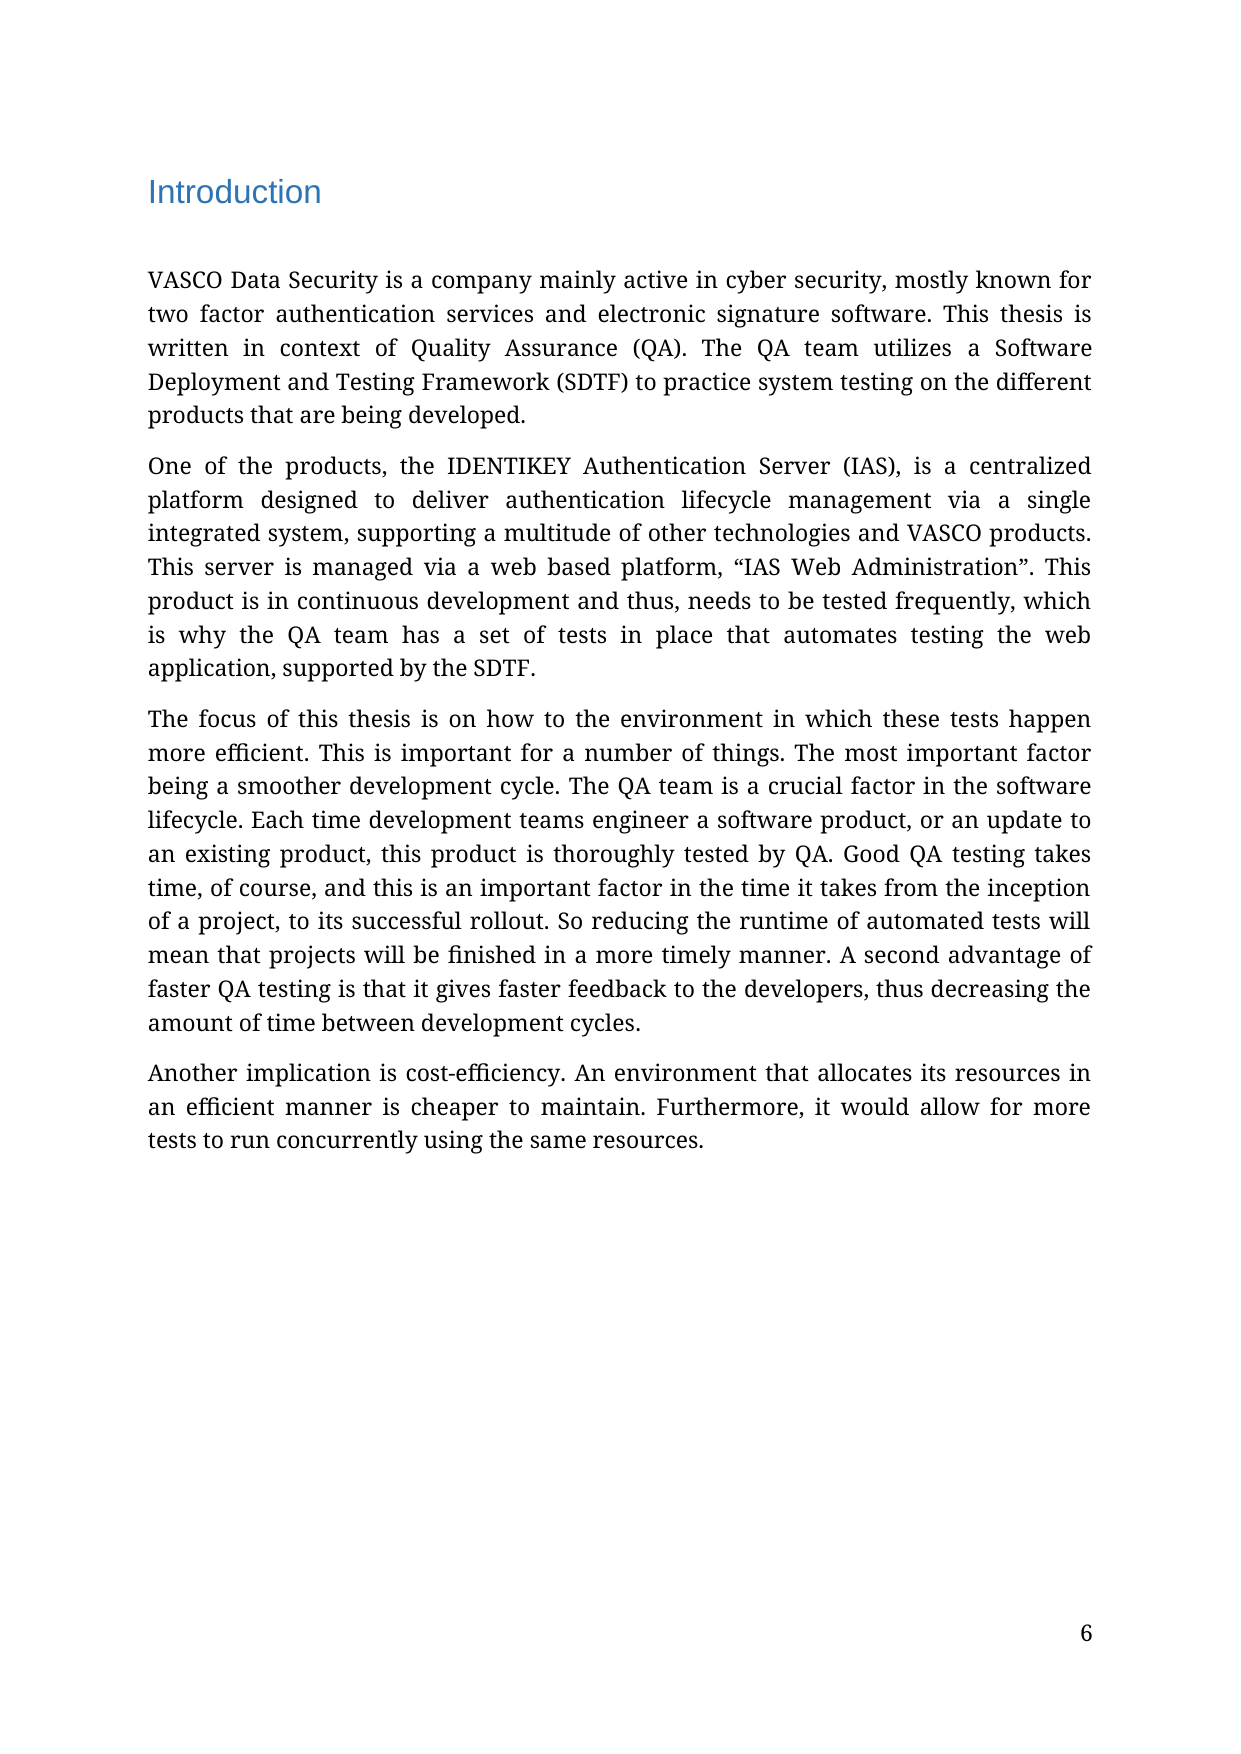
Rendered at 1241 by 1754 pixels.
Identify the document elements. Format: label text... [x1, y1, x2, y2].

text Another implication is cost-efficiency. An environment that allocates its resources in an efficient manner is cheaper to maintain. Furthermore, it would allow for more tests to run concurrently using the same resources. [148, 1057, 1093, 1156]
subtitle Introduction [148, 173, 1093, 211]
text The focus of this thesis is on how to the environment in which these tests happen more efficient. This is important for a number of things. The most important factor being a smoother development cycle. The QA team is a crucial factor in the software lifecycle. Each time development teams engineer a software product, or an update to an existing product, this product is thoroughly tested by QA. Good QA testing takes time, of course, and this is an important factor in the time it takes from the inception of a project, to its successful rollout. So reducing the runtime of automated tests will mean that projects will be finished in a more timely manner. A second advantage of faster QA testing is that it gives faster feedback to the developers, thus decreasing the amount of time between development cycles. [148, 703, 1093, 1038]
text VASCO Data Security is a company mainly active in cyber security, mostly known for two factor authentication services and electronic signature software. This thesis is written in context of Quality Assurance (QA). The QA team utilizes a Software Deployment and Testing Framework (SDTF) to practice system testing on the different products that are being developed. [148, 264, 1093, 431]
text One of the products, the IDENTIKEY Authentication Server (IAS), is a centralized platform designed to deliver authentication lifecycle management via a single integrated system, supporting a multitude of other technologies and VASCO products. This server is managed via a web based platform, “IAS Web Administration”. This product is in continuous development and thus, needs to be tested frequently, which is why the QA team has a set of tests in place that automates testing the web application, supported by the SDTF. [148, 450, 1093, 684]
